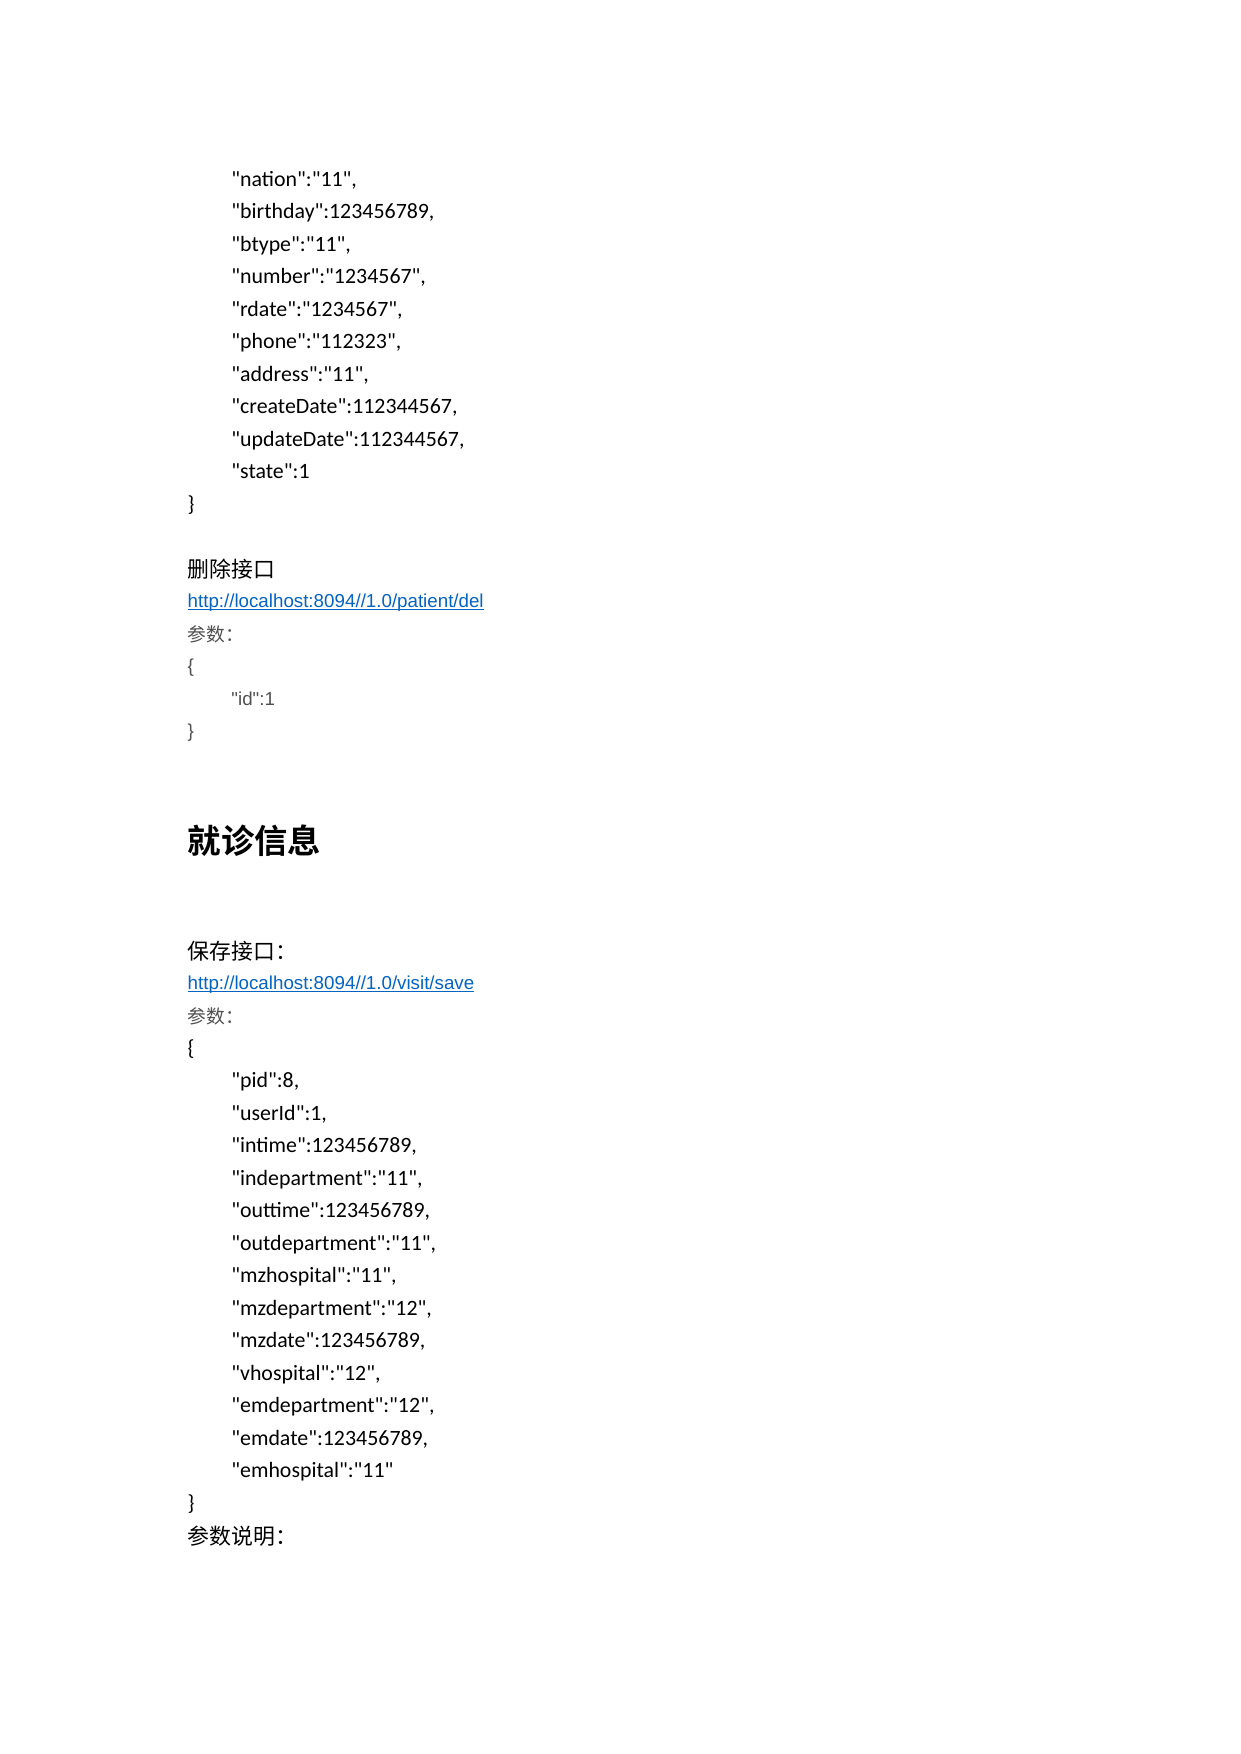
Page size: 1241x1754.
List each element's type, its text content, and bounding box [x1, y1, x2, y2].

text } [187, 714, 1053, 747]
text "rdate":"1234567", [187, 292, 1053, 324]
text } [187, 487, 1053, 519]
text "intime":123456789, [187, 1129, 1053, 1161]
text "indepartment":"11", [187, 1161, 1053, 1194]
text http://localhost:8094//1.0/patient/del [187, 584, 1053, 617]
text 删除接口 [187, 552, 1053, 584]
text 参数： [187, 617, 1053, 649]
text 保存接口： [187, 934, 1053, 966]
text "outdepartment":"11", [187, 1226, 1053, 1259]
text "mzdate":123456789, [187, 1324, 1053, 1356]
text 参数： [187, 999, 1053, 1031]
text http://localhost:8094//1.0/visit/save [187, 966, 1053, 999]
subtitle 就诊信息 [187, 807, 1053, 872]
text "btype":"11", [187, 227, 1053, 259]
text "address":"11", [187, 357, 1053, 389]
text "updateDate":112344567, [187, 422, 1053, 454]
text "vhospital":"12", [187, 1356, 1053, 1389]
text "number":"1234567", [187, 259, 1053, 292]
text "mzdepartment":"12", [187, 1291, 1053, 1324]
text } [187, 1486, 1053, 1519]
text "emdate":123456789, [187, 1421, 1053, 1454]
text { [187, 649, 1053, 682]
text "phone":"112323", [187, 324, 1053, 357]
text "nation":"11", [187, 162, 1053, 194]
text "createDate":112344567, [187, 389, 1053, 422]
text "pid":8, [187, 1064, 1053, 1096]
text "userId":1, [187, 1096, 1053, 1129]
text { [187, 1031, 1053, 1064]
text "birthday":123456789, [187, 194, 1053, 227]
text "id":1 [187, 682, 1053, 714]
text "emdepartment":"12", [187, 1389, 1053, 1421]
text "mzhospital":"11", [187, 1259, 1053, 1291]
text "outtime":123456789, [187, 1194, 1053, 1226]
text 参数说明： [187, 1519, 1053, 1551]
text "emhospital":"11" [187, 1454, 1053, 1486]
text "state":1 [187, 454, 1053, 487]
